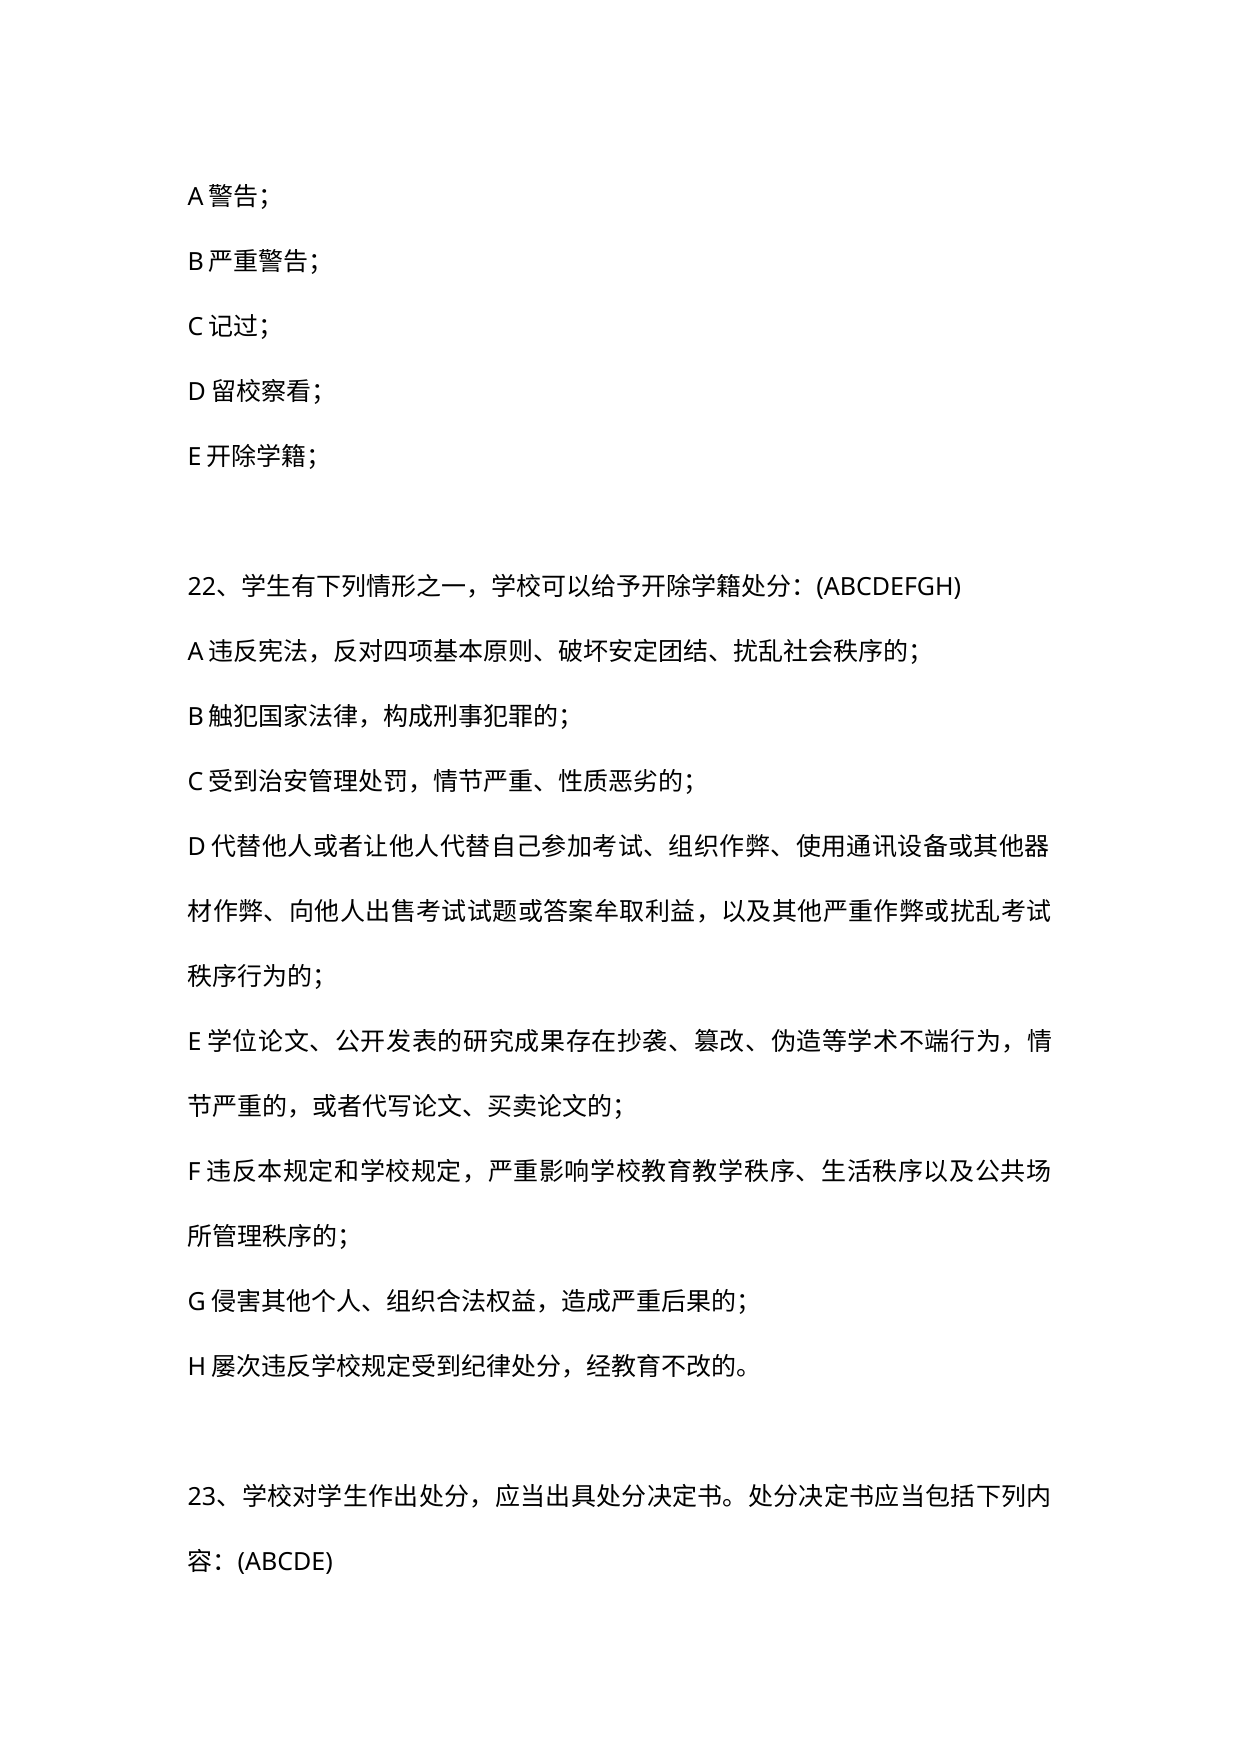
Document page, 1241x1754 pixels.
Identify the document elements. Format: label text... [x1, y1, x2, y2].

text A警告； [187, 162, 1053, 227]
text C受到治安管理处罚，情节严重、性质恶劣的； [187, 747, 1053, 812]
text A违反宪法，反对四项基本原则、破坏安定团结、扰乱社会秩序的； [187, 617, 1053, 682]
text B严重警告； [187, 227, 1053, 292]
text G侵害其他个人、组织合法权益，造成严重后果的； [187, 1267, 1053, 1332]
text H屡次违反学校规定受到纪律处分，经教育不改的。 [187, 1332, 1053, 1397]
text C记过； [187, 292, 1053, 357]
text E学位论文、公开发表的研究成果存在抄袭、篡改、伪造等学术不端行为，情节严重的，或者代写论文、买卖论文的； [187, 1007, 1053, 1137]
text F违反本规定和学校规定，严重影响学校教育教学秩序、生活秩序以及公共场所管理秩序的； [187, 1137, 1053, 1267]
text 23、学校对学生作出处分，应当出具处分决定书。处分决定书应当包括下列内容：(ABCDE) [187, 1462, 1053, 1592]
text B触犯国家法律，构成刑事犯罪的； [187, 682, 1053, 747]
text D代替他人或者让他人代替自己参加考试、组织作弊、使用通讯设备或其他器材作弊、向他人出售考试试题或答案牟取利益，以及其他严重作弊或扰乱考试秩序行为的； [187, 812, 1053, 1007]
text D留校察看； [187, 357, 1053, 422]
text 22、学生有下列情形之一，学校可以给予开除学籍处分：(ABCDEFGH) [187, 552, 1053, 617]
text E开除学籍； [187, 422, 1053, 487]
